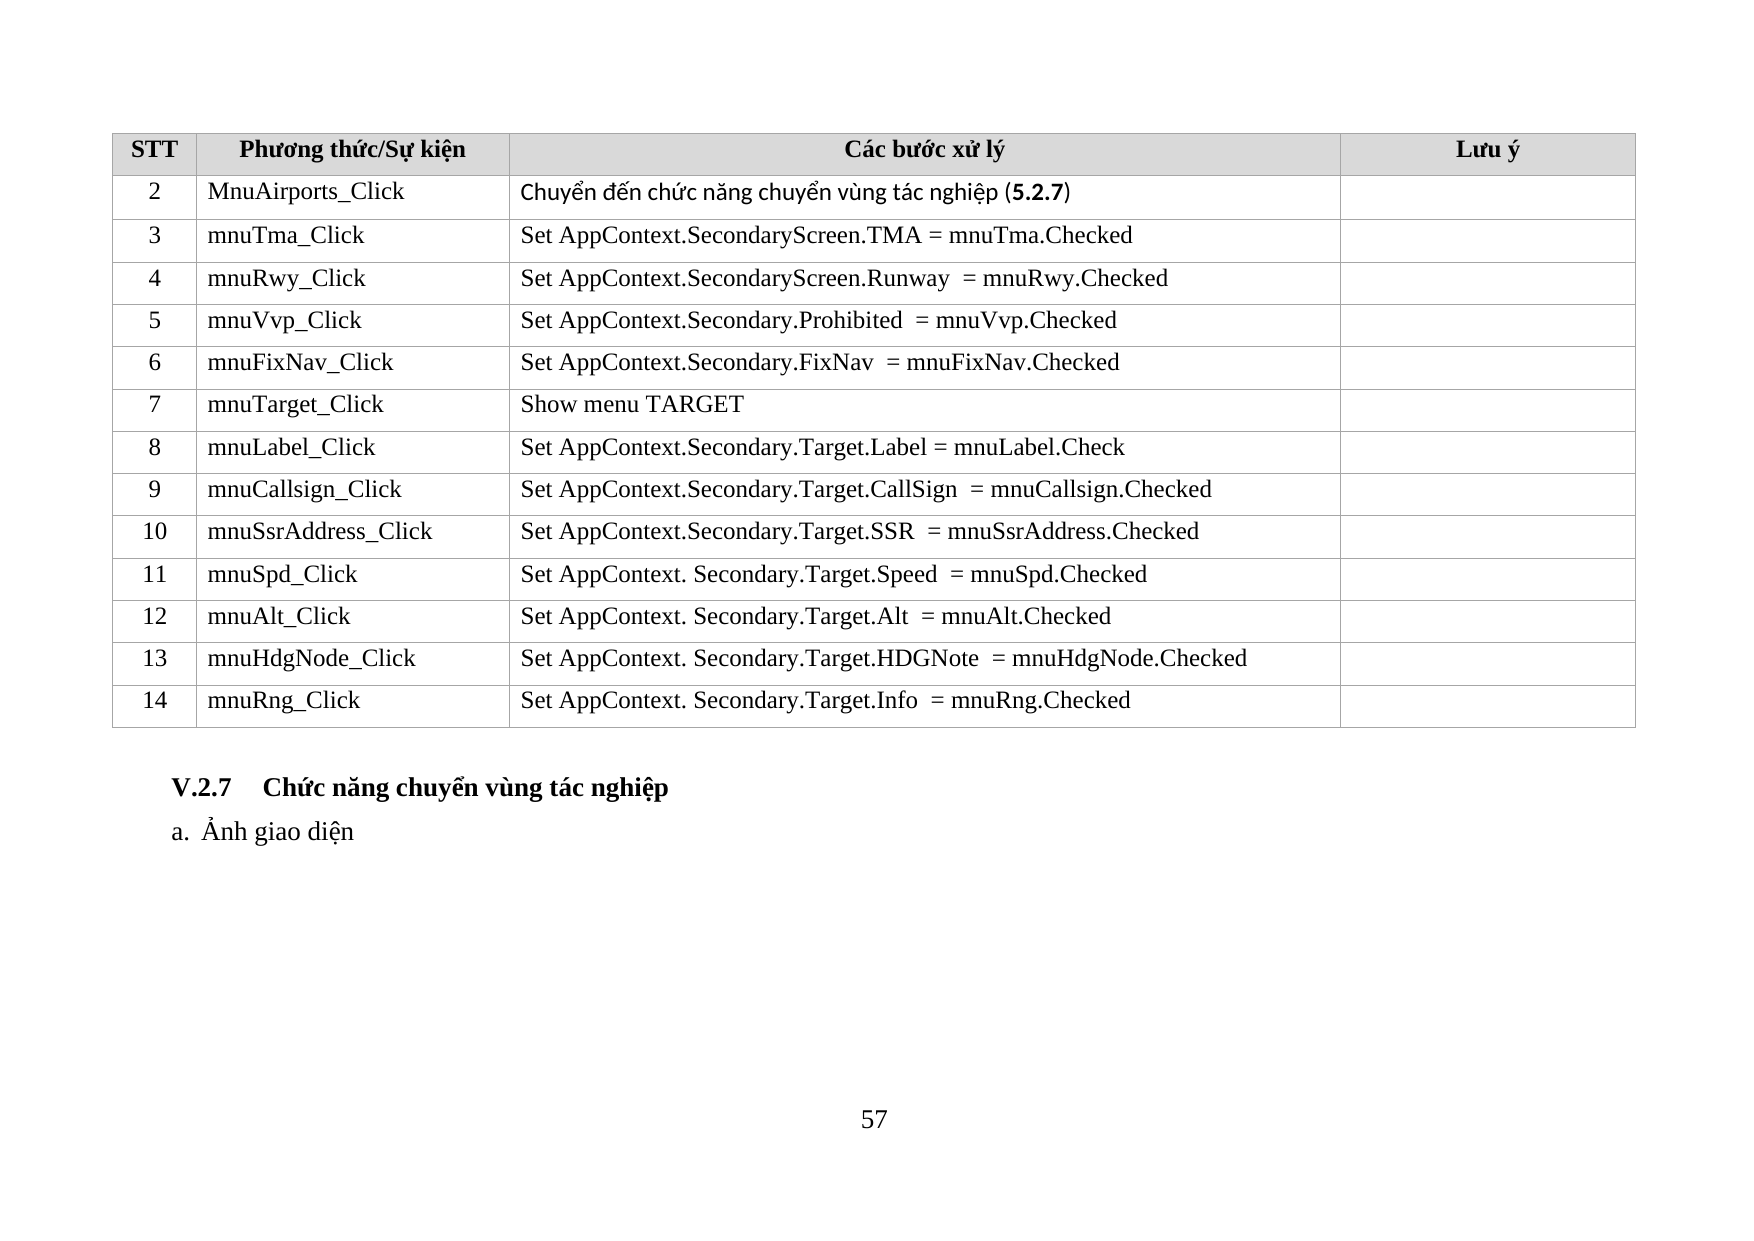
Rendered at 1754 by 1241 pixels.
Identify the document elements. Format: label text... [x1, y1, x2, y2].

table_cell mnuLabel_Click [197, 432, 509, 473]
table_cell [1341, 220, 1635, 262]
table_cell [1341, 516, 1635, 558]
table_cell 2 [113, 176, 196, 219]
subtitle Chức năng chuyển vùng tác nghiệp [112, 771, 1636, 803]
table_cell mnuTarget_Click [197, 390, 509, 431]
table_cell 13 [113, 643, 196, 684]
table_header STT [113, 134, 196, 175]
table_header Lưu ý [1341, 134, 1635, 175]
table_cell mnuRwy_Click [197, 263, 509, 304]
table_cell [1341, 263, 1635, 304]
table_cell mnuSpd_Click [197, 559, 509, 600]
table_cell [1341, 390, 1635, 431]
table_cell 4 [113, 263, 196, 304]
table_cell [1341, 347, 1635, 388]
table_cell Set AppContext.Secondary.Target.CallSign = mnuCallsign.Checked [510, 474, 1340, 515]
table_cell 7 [113, 390, 196, 431]
table_cell [1341, 643, 1635, 684]
table_cell 12 [113, 601, 196, 642]
table_cell 3 [113, 220, 196, 262]
table_cell [1341, 432, 1635, 473]
table_cell Set AppContext. Secondary.Target.Speed = mnuSpd.Checked [510, 559, 1340, 600]
table_cell 6 [113, 347, 196, 388]
table_cell Set AppContext.Secondary.Target.Label = mnuLabel.Check [510, 432, 1340, 473]
table_cell mnuSsrAddress_Click [197, 516, 509, 558]
table_cell 11 [113, 559, 196, 600]
table_cell Set AppContext.SecondaryScreen.Runway = mnuRwy.Checked [510, 263, 1340, 304]
table_cell 8 [113, 432, 196, 473]
table_cell mnuCallsign_Click [197, 474, 509, 515]
table_cell mnuTma_Click [197, 220, 509, 262]
table_cell [1341, 686, 1635, 727]
table_cell [1341, 305, 1635, 346]
table_cell Chuyển đến chức năng chuyển vùng tác nghiệp (5.2.7) [510, 176, 1340, 219]
table_cell Set AppContext. Secondary.Target.HDGNote = mnuHdgNode.Checked [510, 643, 1340, 684]
table_header Phương thức/Sự kiện [197, 134, 509, 175]
table_header Các bước xử lý [510, 134, 1340, 175]
table_cell [1341, 601, 1635, 642]
table_cell Set AppContext.Secondary.Target.SSR = mnuSsrAddress.Checked [510, 516, 1340, 558]
table_cell Set AppContext. Secondary.Target.Alt = mnuAlt.Checked [510, 601, 1340, 642]
table_cell 14 [113, 686, 196, 727]
list Ảnh giao diện [112, 815, 1636, 846]
table_cell Set AppContext.Secondary.Prohibited = mnuVvp.Checked [510, 305, 1340, 346]
table_cell 10 [113, 516, 196, 558]
table_cell Set AppContext. Secondary.Target.Info = mnuRng.Checked [510, 686, 1340, 727]
table_cell mnuVvp_Click [197, 305, 509, 346]
table_cell Set AppContext.SecondaryScreen.TMA = mnuTma.Checked [510, 220, 1340, 262]
table_cell mnuRng_Click [197, 686, 509, 727]
table_cell [1341, 176, 1635, 219]
table_cell Set AppContext.Secondary.FixNav = mnuFixNav.Checked [510, 347, 1340, 388]
table_cell MnuAirports_Click [197, 176, 509, 219]
table_cell mnuFixNav_Click [197, 347, 509, 388]
table_cell mnuAlt_Click [197, 601, 509, 642]
table_cell mnuHdgNode_Click [197, 643, 509, 684]
table_cell 5 [113, 305, 196, 346]
table_cell [1341, 474, 1635, 515]
table_cell Show menu TARGET [510, 390, 1340, 431]
table_cell [1341, 559, 1635, 600]
table_cell 9 [113, 474, 196, 515]
